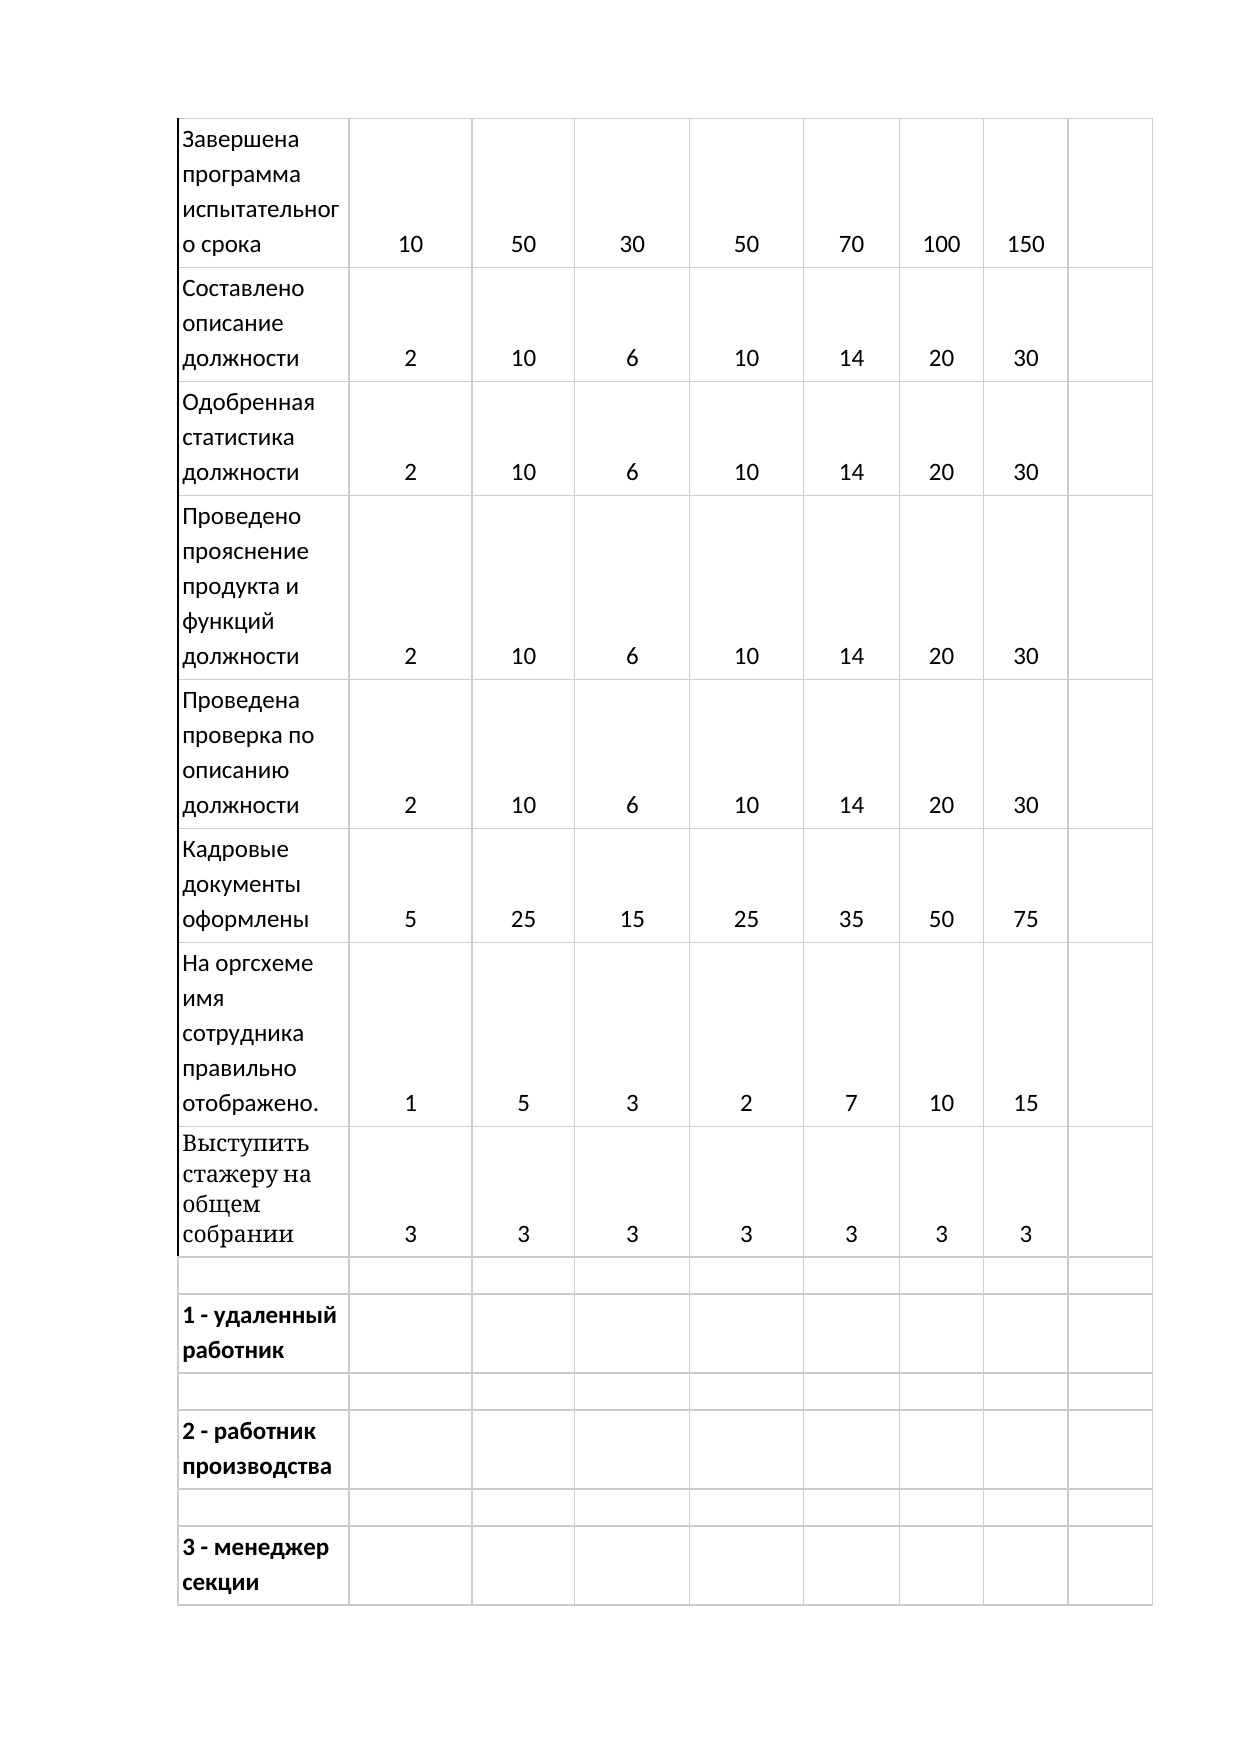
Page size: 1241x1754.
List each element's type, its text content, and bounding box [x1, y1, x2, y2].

table_cell [984, 1411, 1067, 1488]
table_cell Кадровые документы оформлены [179, 829, 348, 942]
table_cell 2 [350, 680, 471, 828]
table_cell 10 [473, 680, 574, 828]
table_cell Одобренная статистика должности [179, 382, 348, 495]
table_cell [690, 1258, 803, 1293]
table_cell [1069, 829, 1152, 942]
table_cell 30 [984, 680, 1067, 828]
table_cell [1069, 1527, 1152, 1604]
table_cell [575, 1411, 689, 1488]
table_cell 2 [350, 268, 471, 381]
table_cell 2 - работник производства [179, 1411, 348, 1488]
table_cell 6 [575, 496, 689, 679]
table_cell [690, 1374, 803, 1409]
table_cell 20 [900, 382, 983, 495]
table_cell 10 [690, 496, 803, 679]
table_cell 7 [804, 943, 899, 1126]
table_cell На оргсхеме имя сотрудника правильно отображено. [179, 943, 348, 1126]
table_cell [1069, 1127, 1152, 1256]
table_cell 10 [350, 119, 471, 267]
table_cell 3 [575, 943, 689, 1126]
table_cell [350, 1295, 471, 1372]
table_cell [350, 1527, 471, 1604]
table_cell 3 [690, 1127, 803, 1256]
table_cell [690, 1490, 803, 1525]
table_cell [350, 1490, 471, 1525]
table_cell 10 [690, 268, 803, 381]
table_cell [179, 1490, 348, 1525]
table_cell 30 [575, 119, 689, 267]
table_cell 30 [984, 268, 1067, 381]
table_cell 2 [690, 943, 803, 1126]
table_cell 2 [350, 496, 471, 679]
table_cell 3 [350, 1127, 471, 1256]
table_cell 1 [350, 943, 471, 1126]
table_cell [1069, 680, 1152, 828]
table_cell 100 [900, 119, 983, 267]
table_cell [900, 1411, 983, 1488]
table_cell 10 [900, 943, 983, 1126]
table_cell 10 [690, 382, 803, 495]
table_cell Завершена программа испытательного срока [179, 119, 348, 267]
table_cell 14 [804, 496, 899, 679]
table_cell [473, 1374, 574, 1409]
table_cell [575, 1374, 689, 1409]
table_cell 50 [900, 829, 983, 942]
table_cell [1069, 119, 1152, 267]
table_cell Выступить стажеру на общем собрании [179, 1127, 348, 1256]
table_cell 25 [690, 829, 803, 942]
table_cell 30 [984, 496, 1067, 679]
table_cell [1069, 1490, 1152, 1525]
table_cell 6 [575, 268, 689, 381]
table_cell [1069, 1258, 1152, 1293]
table_cell 10 [473, 382, 574, 495]
table_cell [350, 1411, 471, 1488]
table_cell [1069, 268, 1152, 381]
table_cell [690, 1527, 803, 1604]
table_cell [804, 1295, 899, 1372]
table_cell 10 [473, 268, 574, 381]
table_cell [984, 1374, 1067, 1409]
table_cell 150 [984, 119, 1067, 267]
table_cell [473, 1527, 574, 1604]
table_cell 30 [984, 382, 1067, 495]
table_cell [804, 1527, 899, 1604]
table_cell 20 [900, 496, 983, 679]
table_cell [984, 1490, 1067, 1525]
table_cell [984, 1527, 1067, 1604]
table_cell [179, 1258, 348, 1293]
table_cell 35 [804, 829, 899, 942]
table_cell [575, 1295, 689, 1372]
table_cell 50 [473, 119, 574, 267]
table_cell [473, 1295, 574, 1372]
table_cell 3 [575, 1127, 689, 1256]
table_cell 3 [804, 1127, 899, 1256]
table_cell [575, 1527, 689, 1604]
table_cell 75 [984, 829, 1067, 942]
table_cell [900, 1490, 983, 1525]
table_cell [804, 1374, 899, 1409]
table_cell Составлено описание должности [179, 268, 348, 381]
table_cell Проведено прояснение продукта и функций должности [179, 496, 348, 679]
table_cell [984, 1258, 1067, 1293]
table_cell 5 [473, 943, 574, 1126]
table_cell [690, 1295, 803, 1372]
table_cell 50 [690, 119, 803, 267]
table_cell 5 [350, 829, 471, 942]
table_cell [1069, 496, 1152, 679]
table_cell 15 [984, 943, 1067, 1126]
table_cell [575, 1258, 689, 1293]
table_cell 14 [804, 268, 899, 381]
table_cell 10 [690, 680, 803, 828]
table_cell 3 [984, 1127, 1067, 1256]
table_cell 70 [804, 119, 899, 267]
table_cell 20 [900, 680, 983, 828]
table_cell 15 [575, 829, 689, 942]
table_cell Проведена проверка по описанию должности [179, 680, 348, 828]
table_cell 14 [804, 382, 899, 495]
table_cell [1069, 1374, 1152, 1409]
table_cell 10 [473, 496, 574, 679]
table_cell [1069, 943, 1152, 1126]
table_cell 25 [473, 829, 574, 942]
table_cell [1069, 1295, 1152, 1372]
table_cell [1069, 382, 1152, 495]
table_cell [900, 1295, 983, 1372]
table_cell [473, 1490, 574, 1525]
table_cell 3 - менеджер секции [179, 1527, 348, 1604]
table_cell 6 [575, 680, 689, 828]
table_cell [804, 1490, 899, 1525]
table_cell [984, 1295, 1067, 1372]
table_cell [900, 1258, 983, 1293]
table_cell 6 [575, 382, 689, 495]
table_cell [1069, 1411, 1152, 1488]
table_cell 20 [900, 268, 983, 381]
table_cell [690, 1411, 803, 1488]
table_cell [900, 1374, 983, 1409]
table_cell [179, 1374, 348, 1409]
table_cell 2 [350, 382, 471, 495]
table_cell 1 - удаленный работник [179, 1295, 348, 1372]
table_cell [473, 1258, 574, 1293]
table_cell [350, 1374, 471, 1409]
table_cell 3 [900, 1127, 983, 1256]
table_cell [575, 1490, 689, 1525]
table_cell [804, 1411, 899, 1488]
table_cell 14 [804, 680, 899, 828]
table_cell [473, 1411, 574, 1488]
table_cell 3 [473, 1127, 574, 1256]
table_cell [804, 1258, 899, 1293]
table_cell [900, 1527, 983, 1604]
table_cell [350, 1258, 471, 1293]
